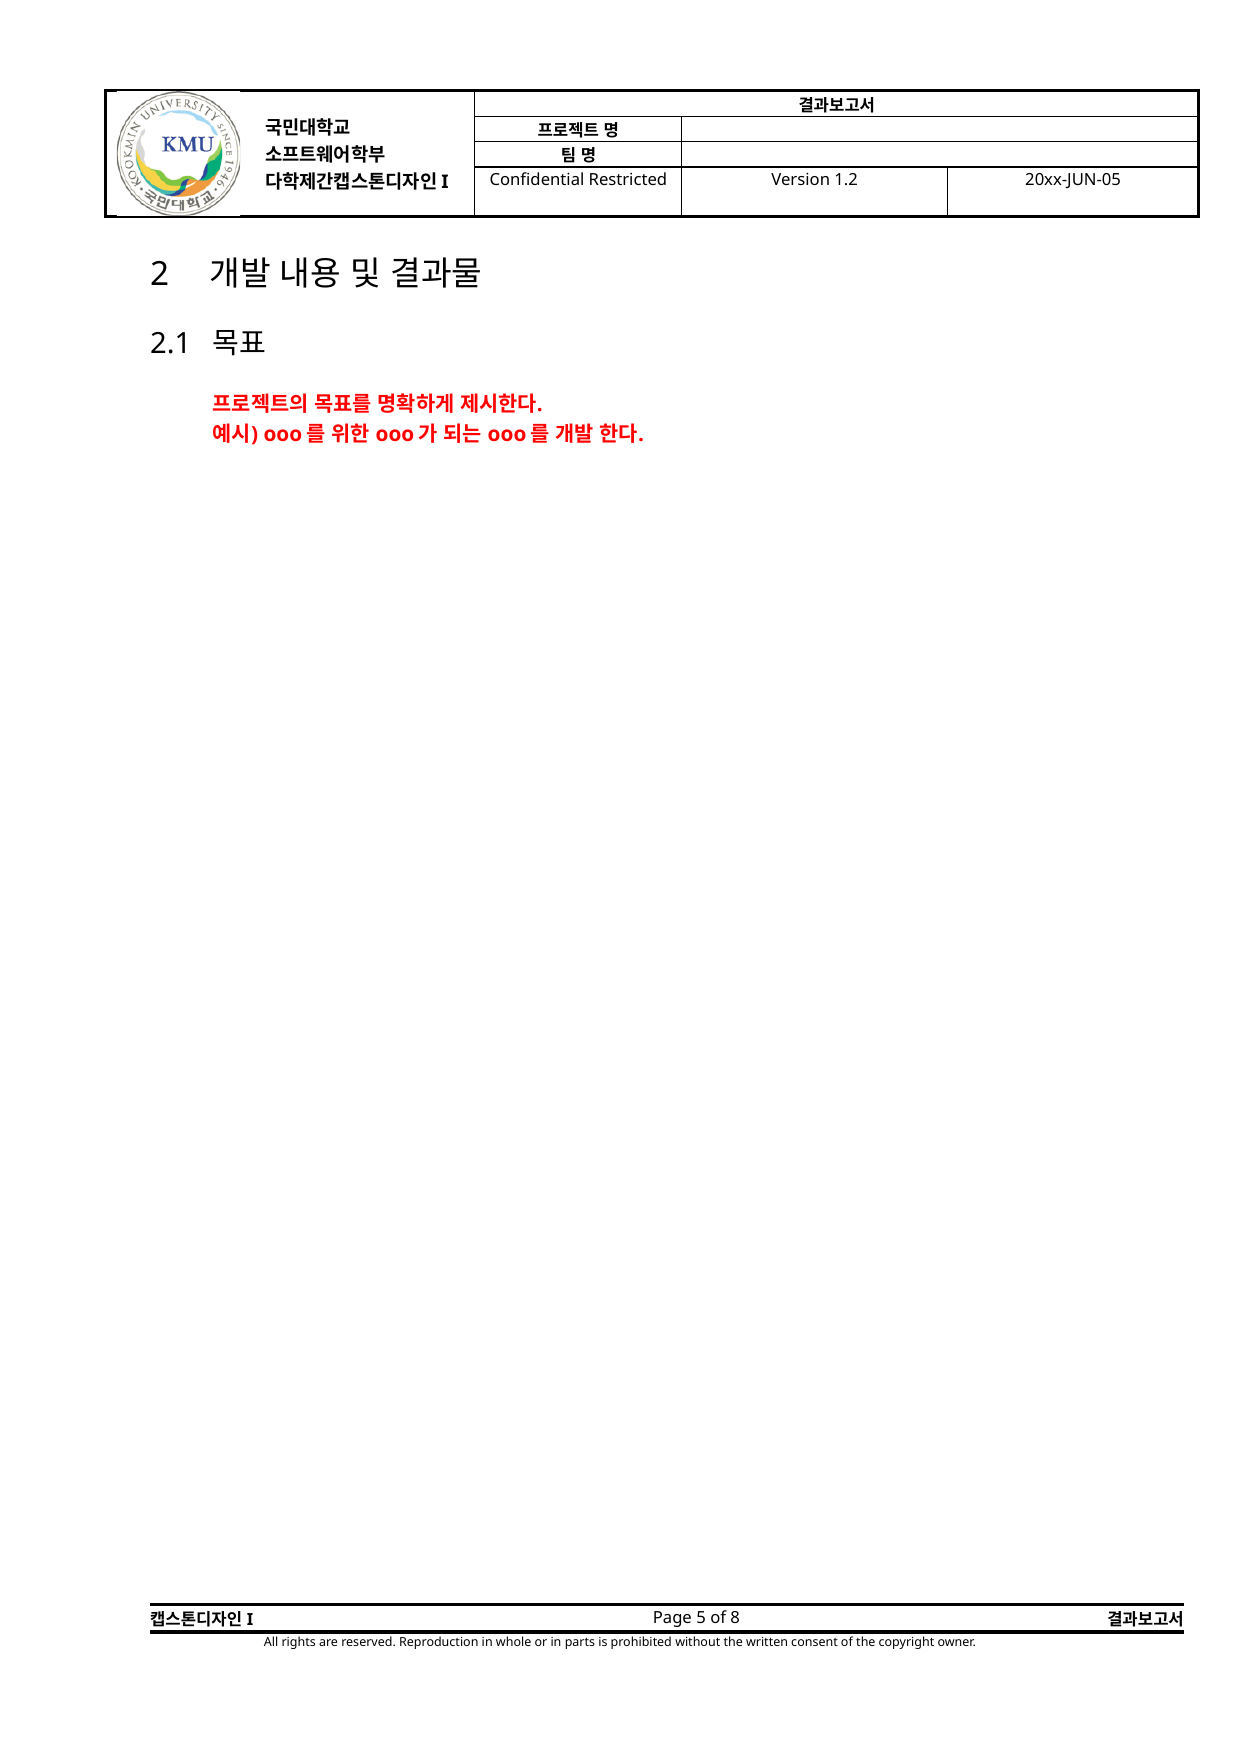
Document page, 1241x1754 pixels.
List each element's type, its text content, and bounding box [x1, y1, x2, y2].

subtitle 개발 내용 및 결과물 [150, 247, 1090, 295]
text 예시) ooo를 위한 ooo가 되는 ooo를 개발 한다. [212, 417, 1090, 447]
text 프로젝트의 목표를 명확하게 제시한다. [212, 387, 1090, 417]
subtitle 목표 [150, 319, 1090, 362]
picture [116, 91, 241, 216]
